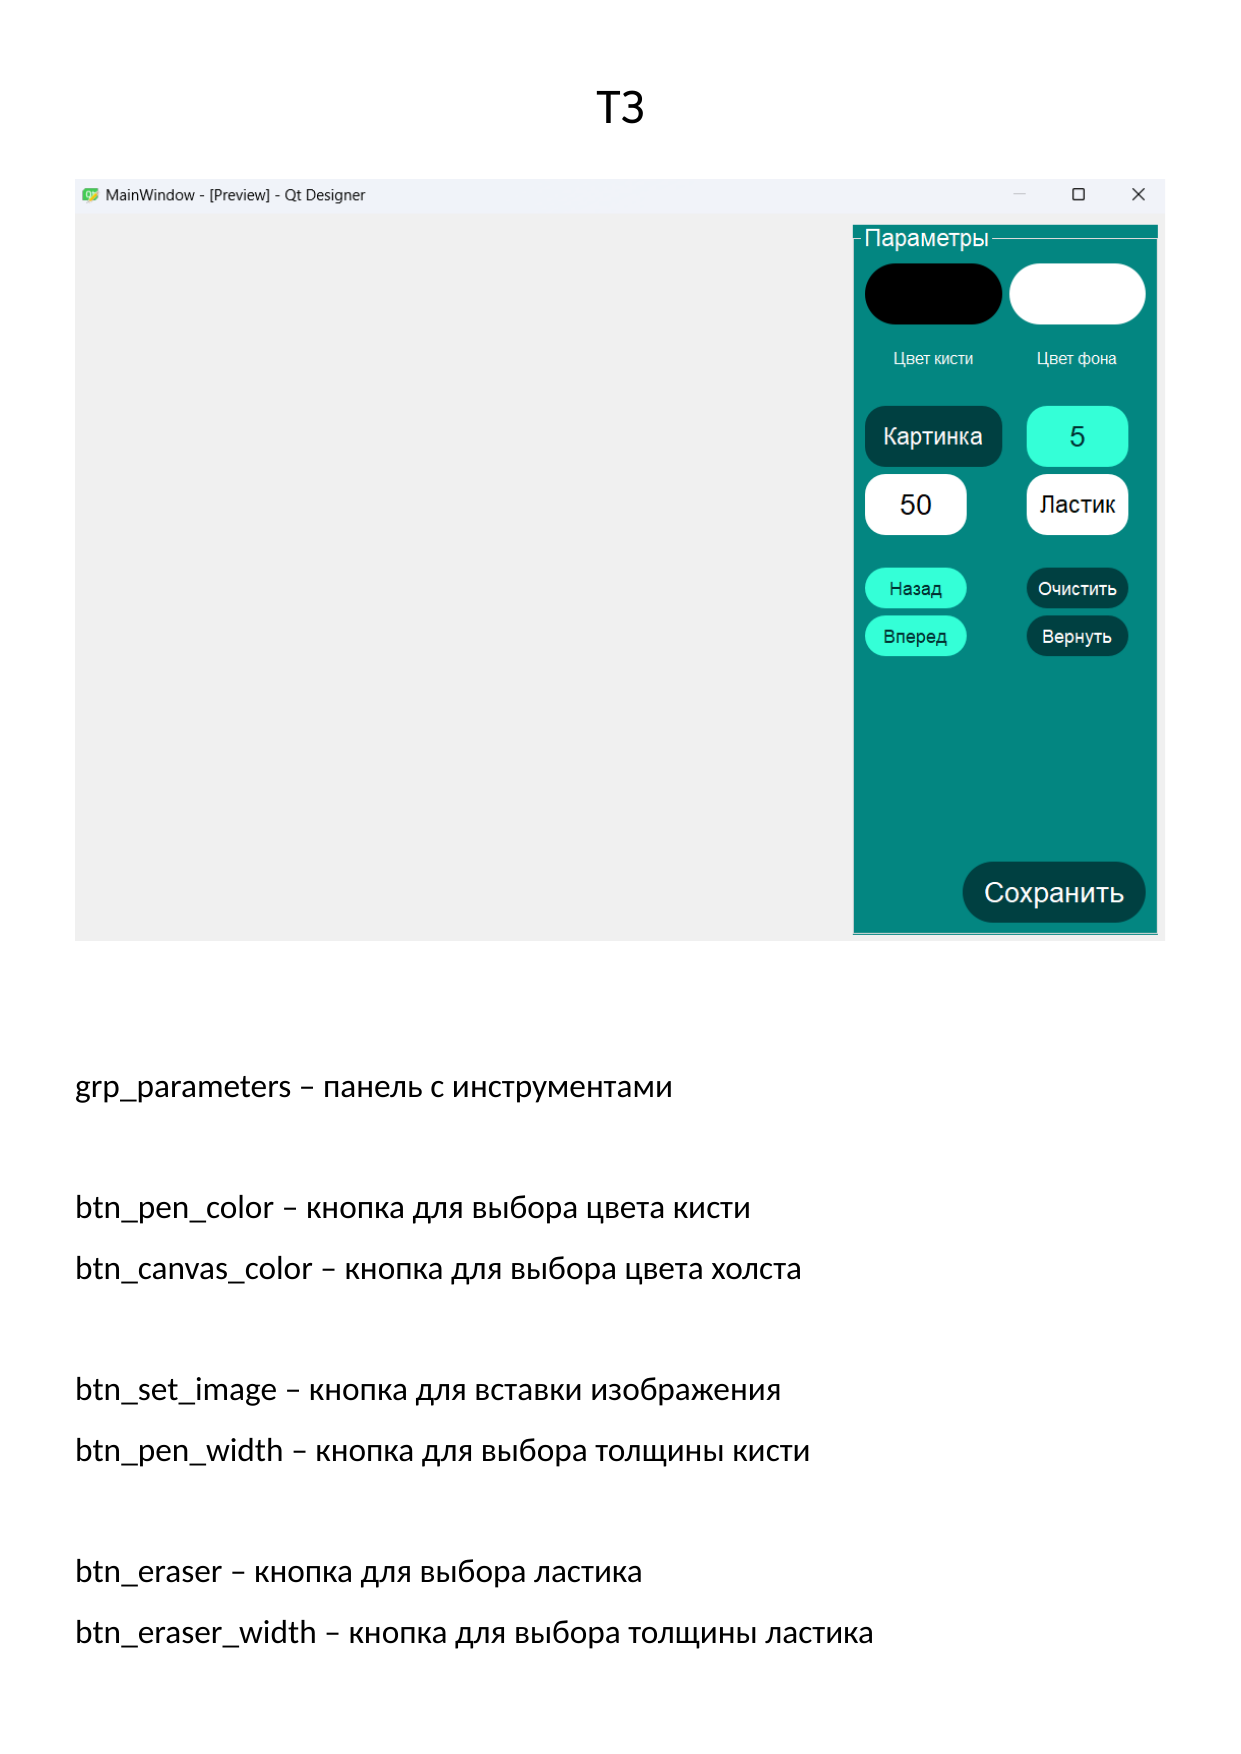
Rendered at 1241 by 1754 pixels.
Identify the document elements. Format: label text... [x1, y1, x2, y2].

text grp_parameters – панель с инструментами [75, 1065, 1165, 1106]
text btn_eraser_width – кнопка для выбора толщины ластика [75, 1611, 1165, 1651]
text btn_canvas_color – кнопка для выбора цвета холста [75, 1247, 1165, 1288]
text btn_eraser – кнопка для выбора ластика [75, 1550, 1165, 1591]
text btn_set_image – кнопка для вставки изображения [75, 1368, 1165, 1409]
text btn_pen_color – кнопка для выбора цвета кисти [75, 1186, 1165, 1227]
picture [75, 179, 1166, 941]
text btn_pen_width – кнопка для выбора толщины кисти [75, 1429, 1165, 1469]
text ТЗ [75, 75, 1165, 136]
